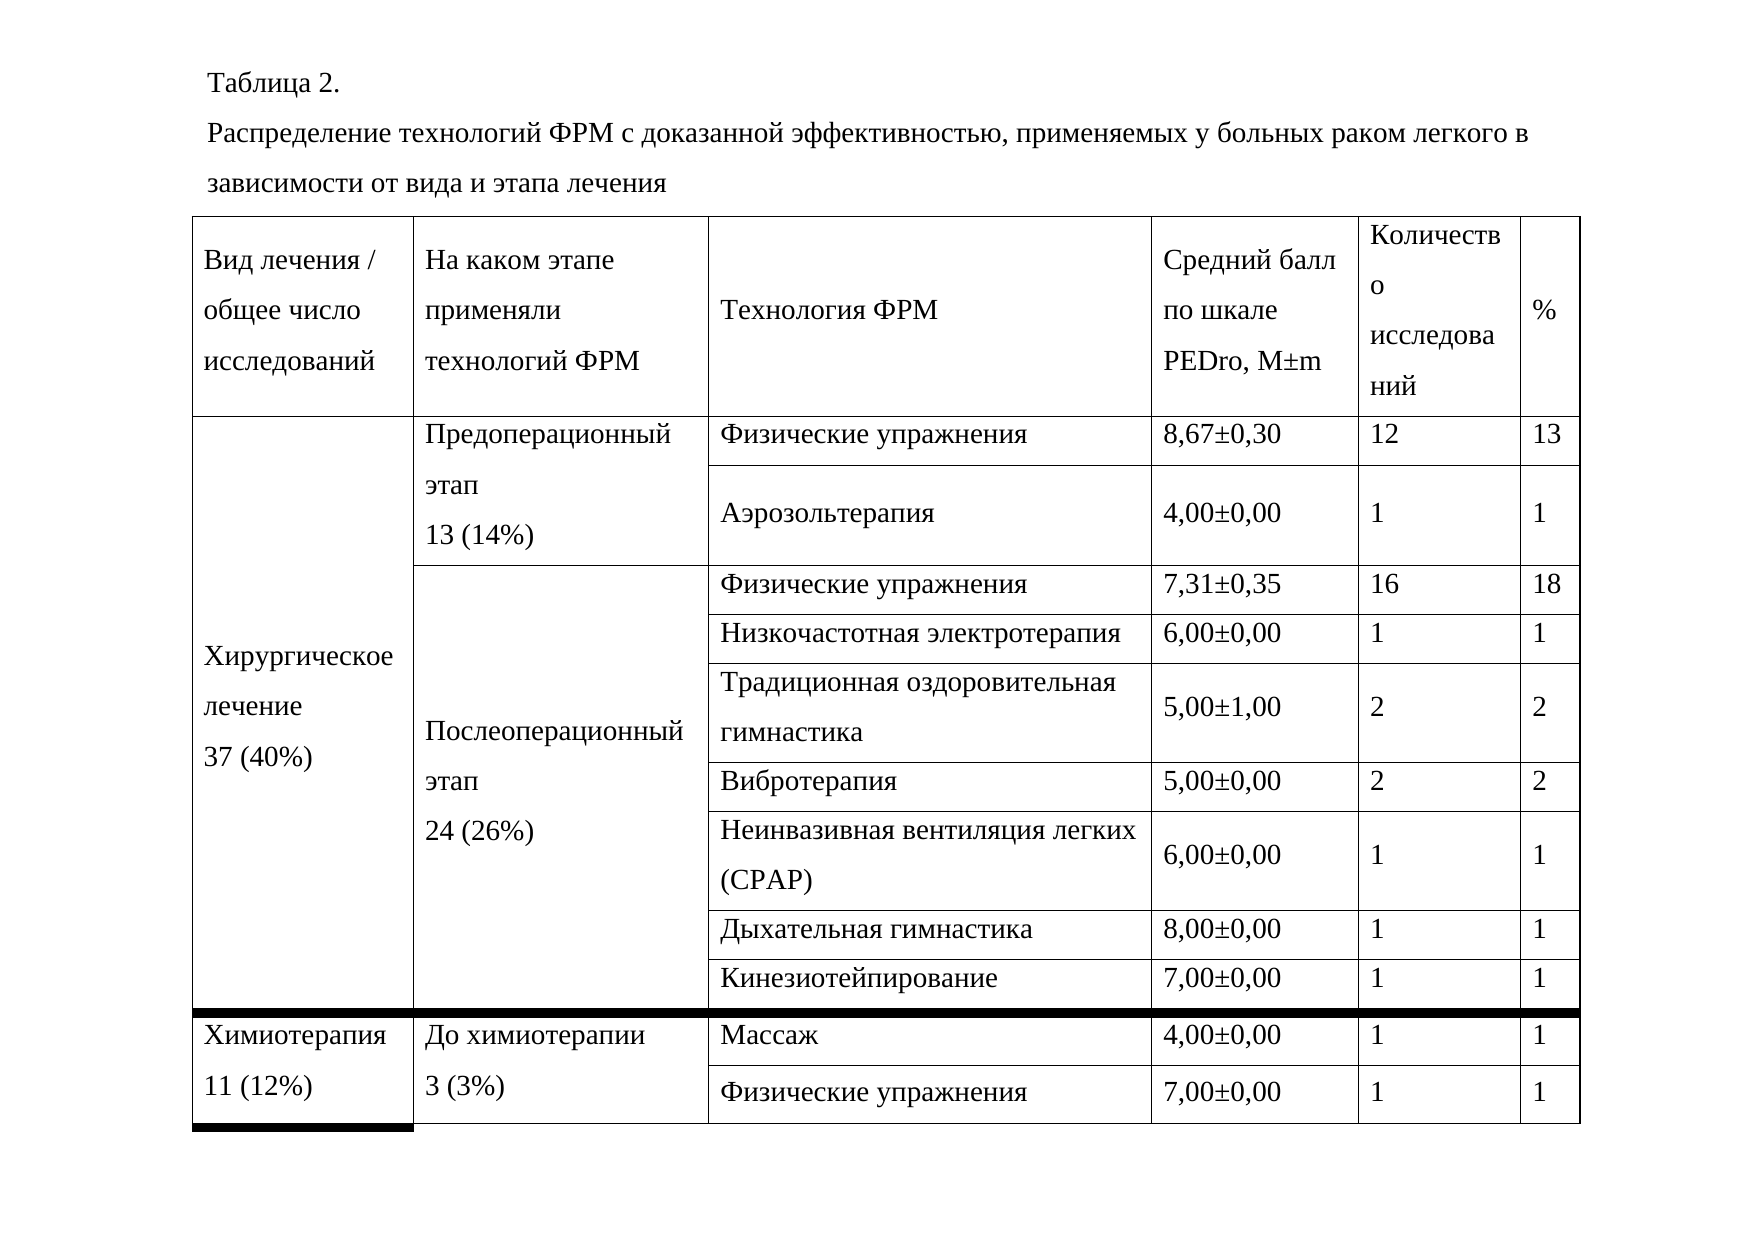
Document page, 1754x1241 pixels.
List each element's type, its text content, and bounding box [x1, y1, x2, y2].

table_cell 5,00±1,00 [1152, 664, 1358, 762]
table_cell До химиотерапии 3 (3%) [414, 1018, 708, 1122]
table_cell 1 [1359, 812, 1520, 910]
table_cell 1 [1521, 911, 1579, 959]
table_cell Хирургическое лечение 37 (40%) [193, 417, 413, 1008]
table_cell Аэрозольтерапия [709, 466, 1151, 565]
table_cell 1 [1359, 911, 1520, 959]
table_cell Послеоперационный этап 24 (26%) [414, 566, 708, 1008]
table_cell 18 [1521, 566, 1579, 614]
table_cell 1 [1359, 615, 1520, 663]
table_cell Неинвазивная вентиляция легких (СРАР) [709, 812, 1151, 910]
table_cell 8,67±0,30 [1152, 417, 1358, 464]
table_cell 7,00±0,00 [1152, 960, 1358, 1008]
table_cell Вибротерапия [709, 763, 1151, 811]
table_cell 1 [1521, 1018, 1579, 1065]
table_cell 13 [1521, 417, 1579, 464]
table_cell Физические упражнения [709, 1066, 1151, 1122]
table_cell 1 [1521, 960, 1579, 1008]
table_cell 12 [1359, 417, 1520, 464]
table_cell Физические упражнения [709, 566, 1151, 614]
text Распределение технологий ФРМ с доказанной эффективностью, применяемых у больных раком легкого в зависимости от вида и этапа лечения [207, 115, 1637, 199]
table_cell 8,00±0,00 [1152, 911, 1358, 959]
table_cell Кинезиотейпирование [709, 960, 1151, 1008]
table_cell 4,00±0,00 [1152, 466, 1358, 565]
table_cell 5,00±0,00 [1152, 763, 1358, 811]
table_cell Низкочастотная электротерапия [709, 615, 1151, 663]
table_cell 1 [1521, 466, 1579, 565]
table_cell Традиционная оздоровительная гимнастика [709, 664, 1151, 762]
table_cell Предоперационный этап 13 (14%) [414, 417, 708, 565]
table_cell 1 [1359, 466, 1520, 565]
table_cell 2 [1359, 763, 1520, 811]
table_cell 1 [1521, 812, 1579, 910]
table_header Вид лечения / общее число исследований [193, 217, 413, 416]
table_cell 7,00±0,00 [1152, 1066, 1358, 1122]
table_cell 16 [1359, 566, 1520, 614]
table_cell Физические упражнения [709, 417, 1151, 464]
table_cell 2 [1521, 664, 1579, 762]
table_cell 2 [1521, 763, 1579, 811]
table_cell 4,00±0,00 [1152, 1018, 1358, 1065]
table_cell 7,31±0,35 [1152, 566, 1358, 614]
table_cell Дыхательная гимнастика [709, 911, 1151, 959]
table_cell Массаж [709, 1018, 1151, 1065]
table_cell 1 [1359, 1066, 1520, 1122]
table_header Средний балл по шкале PEDro, M±m [1152, 217, 1358, 416]
table_header На каком этапе применяли технологий ФРМ [414, 217, 708, 416]
table_cell 2 [1359, 664, 1520, 762]
table_cell Химиотерапия 11 (12%) [193, 1018, 413, 1122]
table_cell 1 [1521, 615, 1579, 663]
table_header Количество исследований [1359, 217, 1520, 416]
text Таблица 2. [207, 65, 1637, 98]
table_cell 1 [1359, 960, 1520, 1008]
table_header % [1521, 217, 1579, 416]
table_cell 1 [1359, 1018, 1520, 1065]
table_cell 6,00±0,00 [1152, 615, 1358, 663]
table_cell 6,00±0,00 [1152, 812, 1358, 910]
table_header Технология ФРМ [709, 217, 1151, 416]
table_cell 1 [1521, 1066, 1579, 1122]
